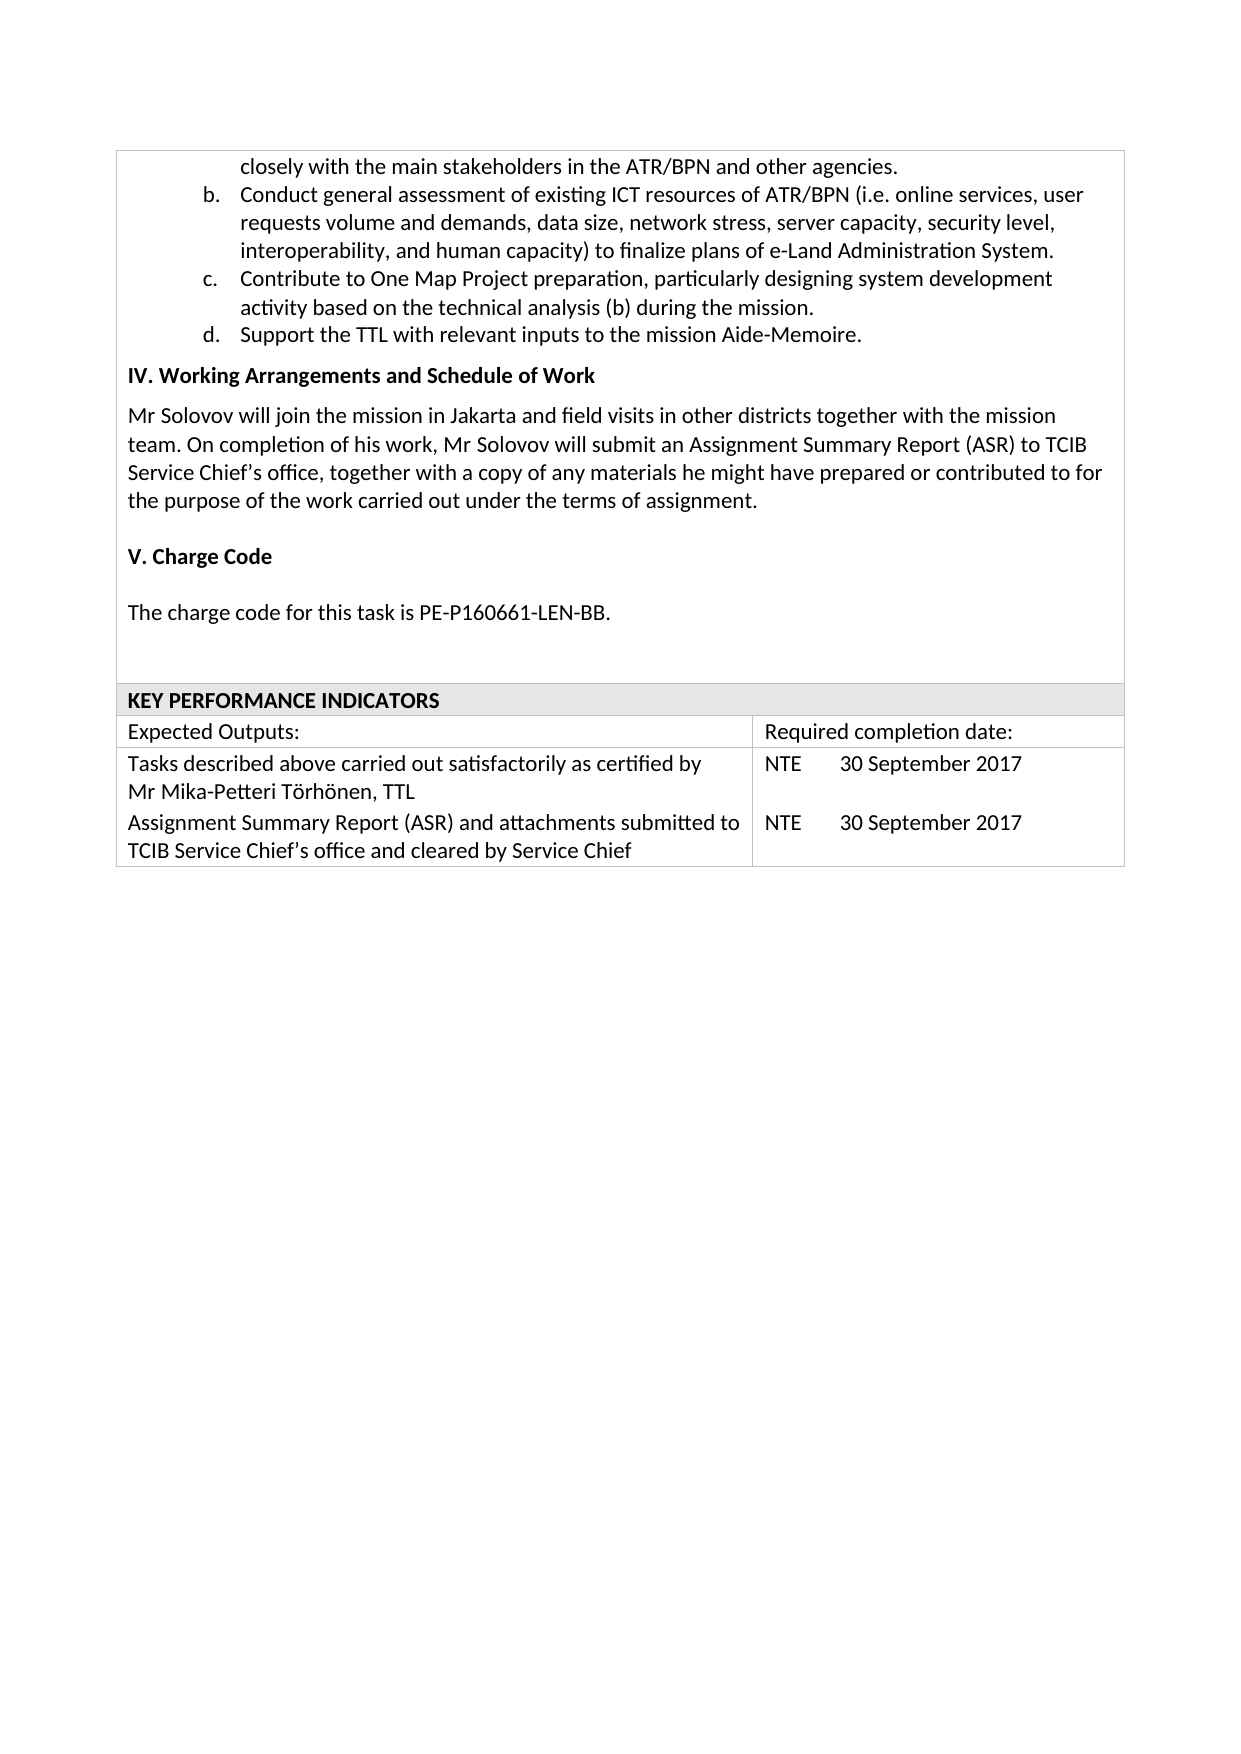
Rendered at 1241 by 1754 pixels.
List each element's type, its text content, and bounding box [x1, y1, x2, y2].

table_cell NTE 30 September 2017 [753, 748, 1124, 807]
table_cell Tasks dcribed above carried out satisfactorily as certified by Mr Mika-Petteri Törhönen, TTL [117, 748, 752, 807]
table_cell NTE 30 September 2017 [753, 807, 1124, 866]
table_cell Assignment Summary Report () and attachments submitted to TCIB Service Chief’s office and cleared by Service Chief [117, 807, 752, 866]
table_cell Expected Outputs: [117, 716, 752, 747]
table_cell Required completion date: [753, 716, 1124, 747]
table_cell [117, 151, 1124, 683]
table_cell PERFORMANCE INDICATORS [117, 684, 1124, 715]
